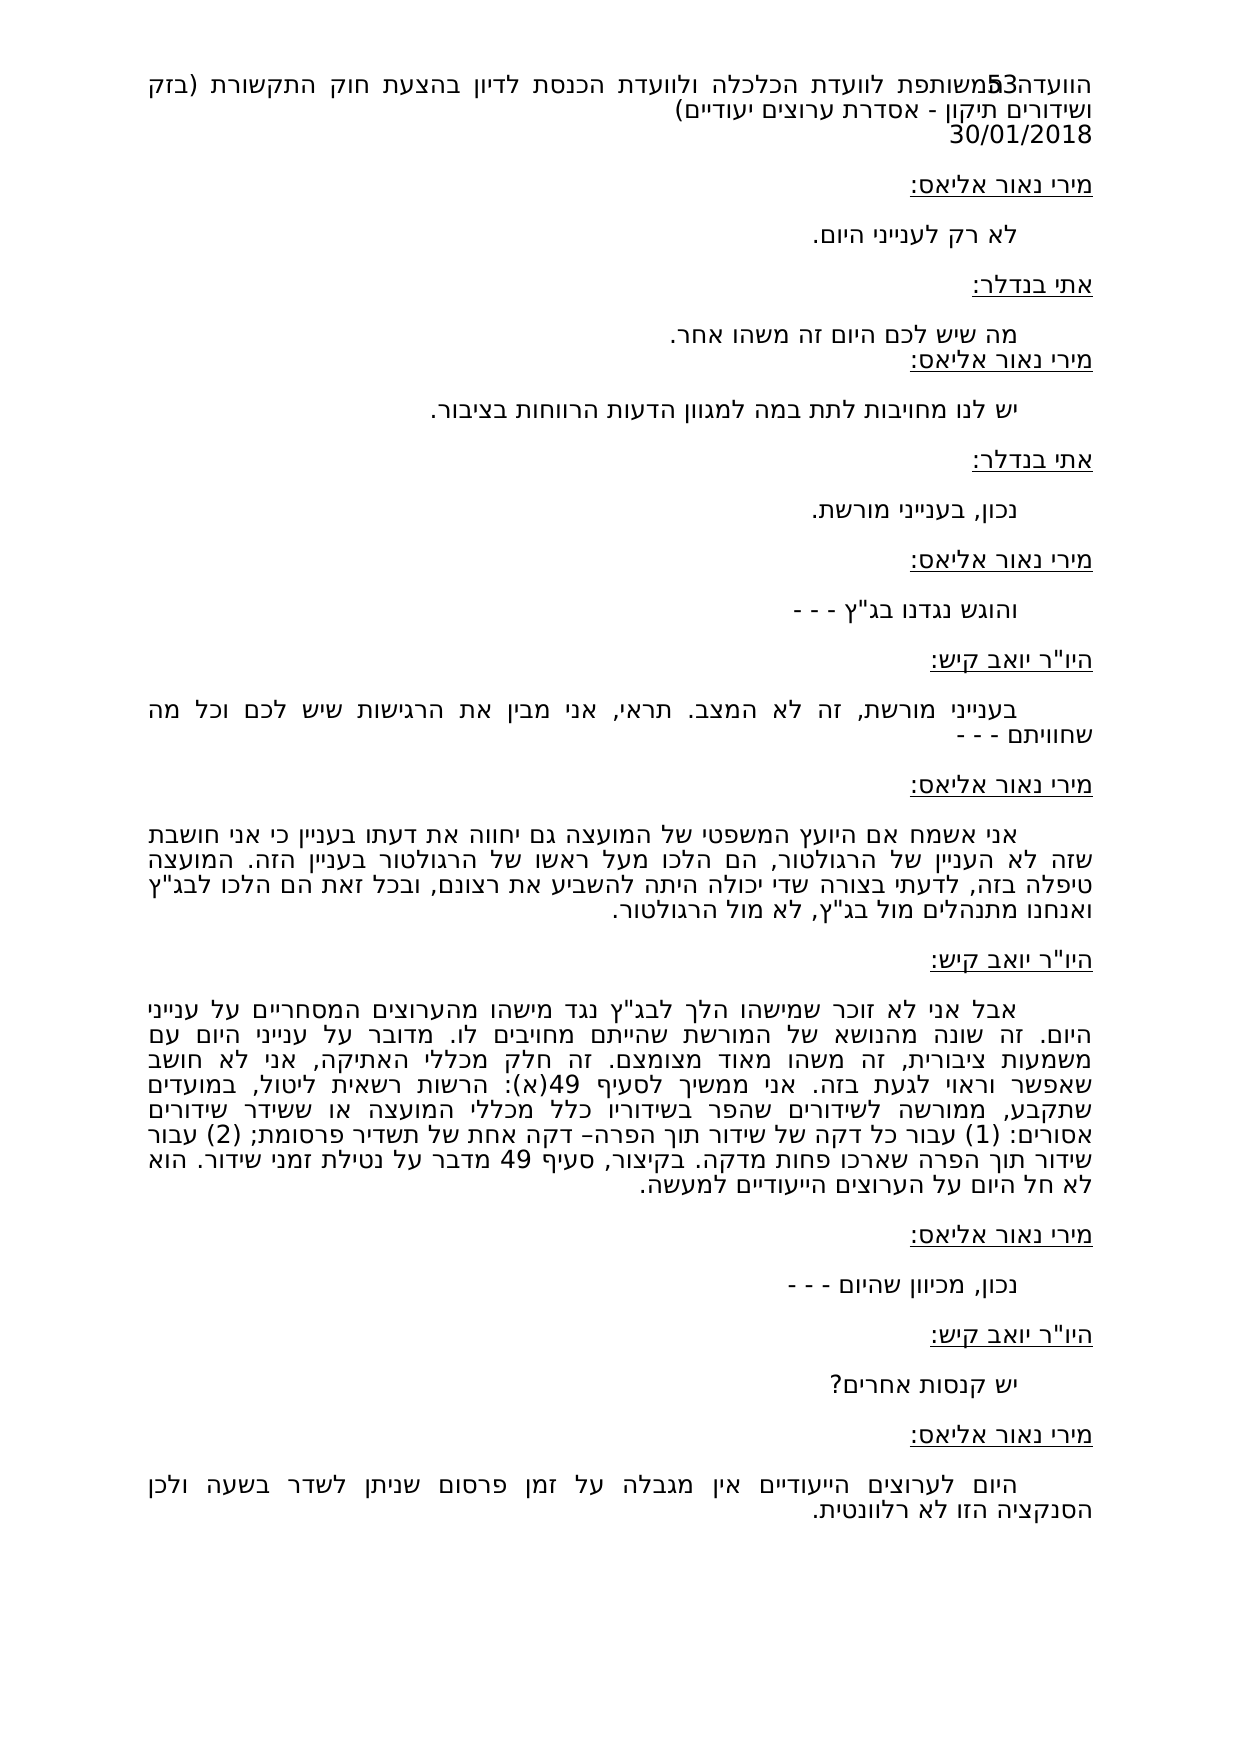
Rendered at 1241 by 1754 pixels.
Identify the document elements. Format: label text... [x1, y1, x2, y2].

text אתי בנדלר: [147, 274, 1093, 299]
text יש קנסות אחרים? [147, 1374, 1093, 1399]
text מירי נאור אליאס: [147, 774, 1093, 799]
text מירי נאור אליאס: [147, 1224, 1093, 1249]
text מירי נאור אליאס: [147, 1424, 1093, 1449]
text אתי בנדלר: [147, 449, 1093, 474]
text מירי נאור אליאס: [147, 549, 1093, 574]
text היו"ר יואב קיש: [147, 649, 1093, 674]
text היום לערוצים הייעודיים אין מגבלה על זמן פרסום שניתן לשדר בשעה ולכן הסנקציה הזו לא רלוונטית. [147, 1474, 1093, 1524]
text מירי נאור אליאס: [147, 174, 1093, 199]
text היו"ר יואב קיש: [147, 949, 1093, 974]
text יש לנו מחויבות לתת במה למגוון הדעות הרווחות בציבור. [147, 399, 1093, 424]
text בענייני מורשת, זה לא המצב. תראי, אני מבין את הרגישות שיש לכם וכל מה שחוויתם - - - [147, 699, 1093, 749]
text מירי נאור אליאס: [147, 349, 1093, 374]
text לא רק לענייני היום. [147, 224, 1093, 249]
text נכון, בענייני מורשת. [147, 499, 1093, 524]
text מה שיש לכם היום זה משהו אחר. [147, 324, 1093, 349]
text היו"ר יואב קיש: [147, 1324, 1093, 1349]
text נכון, מכיוון שהיום - - - [147, 1274, 1093, 1299]
text אבל אני לא זוכר שמישהו הלך לבג"ץ נגד מישהו מהערוצים המסחריים על ענייני היום. זה שונה מהנושא של המורשת שהייתם מחויבים לו. מדובר על ענייני היום עם משמעות ציבורית, זה משהו מאוד מצומצם. זה חלק מכללי האתיקה, אני לא חושב שאפשר וראוי לגעת בזה. אני ממשיך לסעיף 49(א): הרשות רשאית ליטול, במועדים שתקבע, ממורשה לשידורים שהפר בשידוריו כלל מכללי המועצה או ששידר שידורים אסורים: (1) עבור כל דקה של שידור תוך הפרה– דקה אחת של תשדיר פרסומת; (2) עבור שידור תוך הפרה שארכו פחות מדקה. בקיצור, סעיף 49 מדבר על נטילת זמני שידור. הוא לא חל היום על הערוצים הייעודיים למעשה. [147, 999, 1093, 1199]
text אני אשמח אם היועץ המשפטי של המועצה גם יחווה את דעתו בעניין כי אני חושבת שזה לא העניין של הרגולטור, הם הלכו מעל ראשו של הרגולטור בעניין הזה. המועצה טיפלה בזה, לדעתי בצורה שדי יכולה היתה להשביע את רצונם, ובכל זאת הם הלכו לבג"ץ ואנחנו מתנהלים מול בג"ץ, לא מול הרגולטור. [147, 824, 1093, 924]
text והוגש נגדנו בג"ץ - - - [147, 599, 1093, 624]
